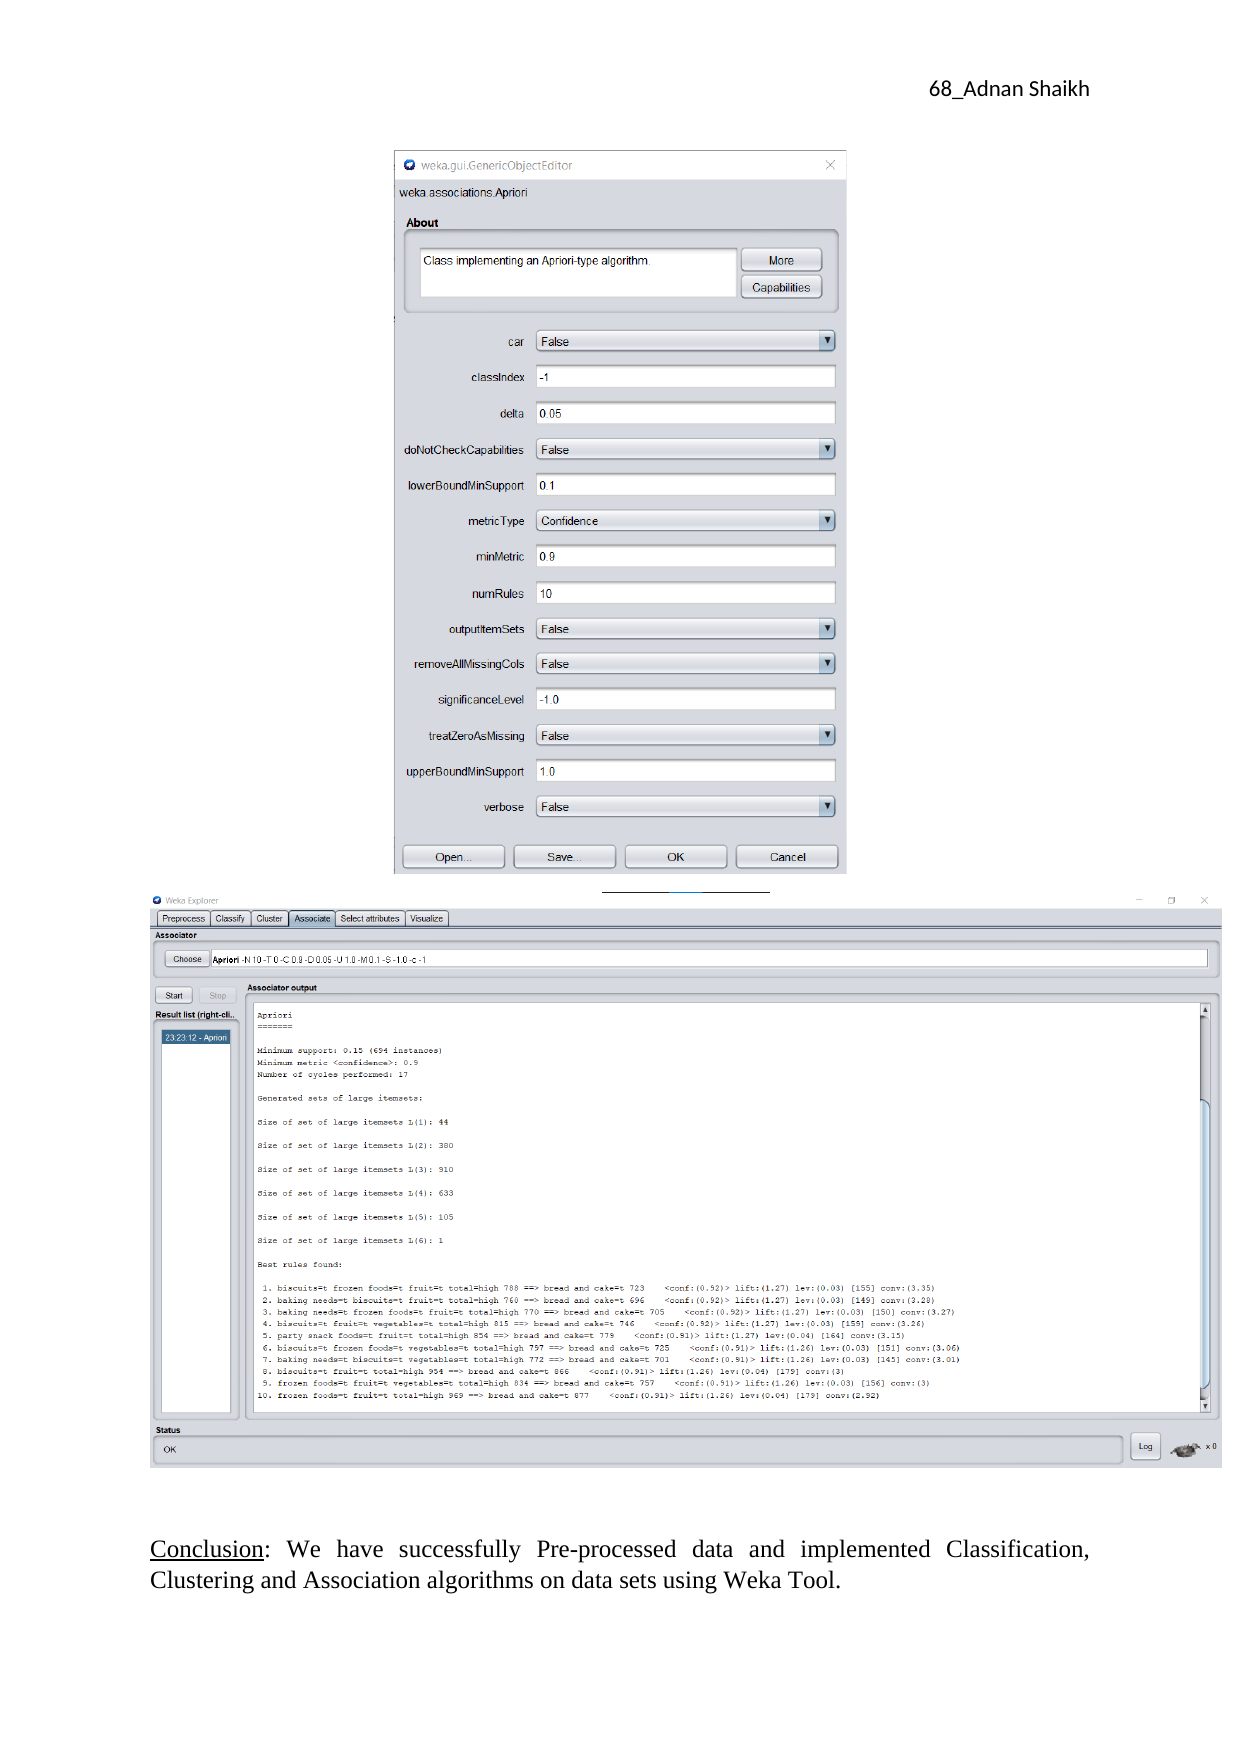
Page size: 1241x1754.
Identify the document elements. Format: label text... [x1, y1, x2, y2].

picture [393, 150, 847, 874]
picture [150, 892, 1222, 1468]
text Conclusion: We have successfully Pre-processed data and implemented Classification, Clustering and Association algorithms on data sets using Weka Tool. [150, 1534, 1090, 1594]
